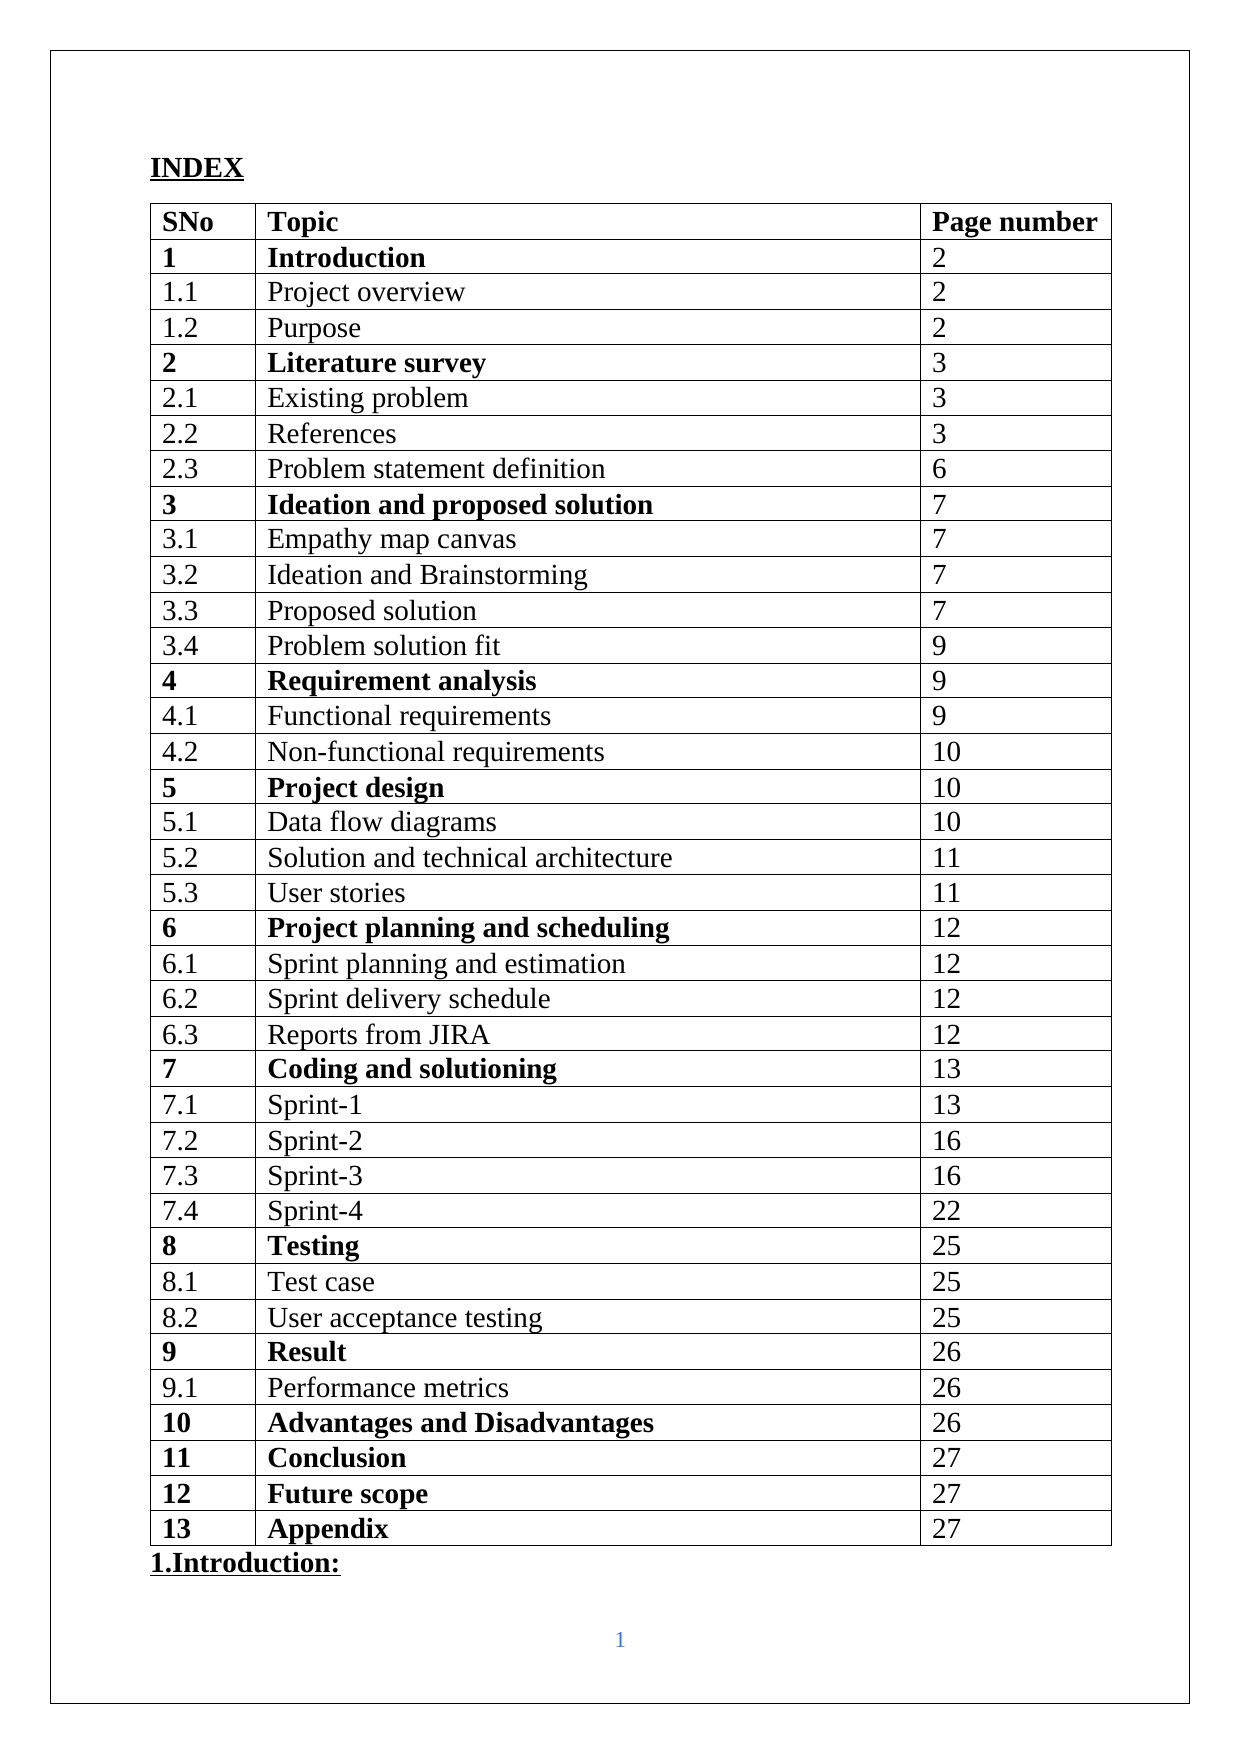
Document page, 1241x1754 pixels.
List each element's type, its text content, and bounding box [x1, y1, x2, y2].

table_cell 26 [921, 1405, 1111, 1439]
table_cell 9 [921, 698, 1111, 733]
table_cell 16 [921, 1123, 1111, 1157]
table_cell 4.2 [151, 734, 255, 769]
table_cell 3.1 [151, 521, 255, 556]
table_cell 11 [921, 875, 1111, 909]
table_header SNo [151, 204, 255, 239]
table_cell 9 [151, 1334, 255, 1369]
table_cell 9 [921, 664, 1111, 697]
table_cell 2 [921, 240, 1111, 273]
table_cell 7.4 [151, 1194, 255, 1227]
table_cell 7.3 [151, 1158, 255, 1192]
table_cell 22 [921, 1194, 1111, 1227]
table_cell Ideation and Brainstorming [256, 557, 920, 592]
table_cell 25 [921, 1264, 1111, 1299]
table_cell Solution and technical architecture [256, 840, 920, 874]
table_cell 7.1 [151, 1087, 255, 1122]
table_cell Problem statement definition [256, 451, 920, 486]
table_cell 25 [921, 1300, 1111, 1333]
table_cell Non-functional requirements [256, 734, 920, 769]
table_cell Reports from JIRA [256, 1017, 920, 1050]
table_cell 13 [921, 1087, 1111, 1122]
table_cell 7 [921, 557, 1111, 592]
table_cell Existing problem [256, 381, 920, 415]
table_cell 3 [151, 487, 255, 520]
table_cell Sprint planning and estimation [256, 946, 920, 980]
table_cell 12 [921, 981, 1111, 1016]
table_cell Problem solution fit [256, 628, 920, 662]
table_cell Project overview [256, 274, 920, 309]
table_cell User stories [256, 875, 920, 909]
table_cell 8 [151, 1228, 255, 1263]
table_cell 1.1 [151, 274, 255, 309]
table_cell Result [256, 1334, 920, 1369]
table_cell Purpose [256, 310, 920, 344]
table_cell 6.3 [151, 1017, 255, 1050]
table_cell 2 [921, 310, 1111, 344]
table_header Topic [256, 204, 920, 239]
table_cell Advantages and Disadvantages [256, 1405, 920, 1439]
table_cell Sprint-3 [256, 1158, 920, 1192]
text INDEX [150, 150, 1090, 183]
table_cell 27 [921, 1476, 1111, 1510]
table_cell Sprint-2 [256, 1123, 920, 1157]
table_cell 13 [151, 1511, 255, 1544]
table_cell Testing [256, 1228, 920, 1263]
table_cell Sprint-1 [256, 1087, 920, 1122]
table_cell 1.2 [151, 310, 255, 344]
table_cell Performance metrics [256, 1370, 920, 1404]
table_cell 10 [921, 770, 1111, 803]
table_cell 8.2 [151, 1300, 255, 1333]
table_cell 3.3 [151, 593, 255, 627]
table_cell 6 [921, 451, 1111, 486]
text 1.Introduction: [150, 1546, 1090, 1579]
table_cell 16 [921, 1158, 1111, 1192]
table_cell Project design [256, 770, 920, 803]
table_cell 7 [921, 487, 1111, 520]
table_cell 9 [921, 628, 1111, 662]
table_cell Proposed solution [256, 593, 920, 627]
table_cell 26 [921, 1370, 1111, 1404]
table_cell 1 [151, 240, 255, 273]
table_cell 5.2 [151, 840, 255, 874]
table_cell 10 [151, 1405, 255, 1439]
table_cell 27 [921, 1441, 1111, 1475]
table_cell 13 [921, 1051, 1111, 1086]
table_cell User acceptance testing [256, 1300, 920, 1333]
table_cell 8.1 [151, 1264, 255, 1299]
table_cell Appendix [256, 1511, 920, 1544]
table_cell Coding and solutioning [256, 1051, 920, 1086]
table_cell 4.1 [151, 698, 255, 733]
table_cell 11 [921, 840, 1111, 874]
table_cell 3 [921, 381, 1111, 415]
table_cell 5.3 [151, 875, 255, 909]
table_cell Requirement analysis [256, 664, 920, 697]
table_cell 26 [921, 1334, 1111, 1369]
table_cell 2 [151, 345, 255, 379]
table_cell Introduction [256, 240, 920, 273]
table_cell 5.1 [151, 804, 255, 839]
table_cell 12 [921, 911, 1111, 945]
table_cell 5 [151, 770, 255, 803]
table_cell 7.2 [151, 1123, 255, 1157]
table_cell 2.2 [151, 416, 255, 450]
table_cell Ideation and proposed solution [256, 487, 920, 520]
table_cell Conclusion [256, 1441, 920, 1475]
table_cell 6.1 [151, 946, 255, 980]
table_cell Sprint delivery schedule [256, 981, 920, 1016]
table_cell 12 [921, 1017, 1111, 1050]
table_cell 7 [151, 1051, 255, 1086]
table_cell 25 [921, 1228, 1111, 1263]
table_cell 27 [921, 1511, 1111, 1544]
table_cell Functional requirements [256, 698, 920, 733]
table_cell 10 [921, 734, 1111, 769]
table_cell Literature survey [256, 345, 920, 379]
table_header Page number [921, 204, 1111, 239]
table_cell Data flow diagrams [256, 804, 920, 839]
table_cell Project planning and scheduling [256, 911, 920, 945]
table_cell Empathy map canvas [256, 521, 920, 556]
table_cell 12 [151, 1476, 255, 1510]
table_cell 4 [151, 664, 255, 697]
table_cell 3.2 [151, 557, 255, 592]
table_cell 11 [151, 1441, 255, 1475]
table_cell 6.2 [151, 981, 255, 1016]
table_cell 2.1 [151, 381, 255, 415]
table_cell Future scope [256, 1476, 920, 1510]
table_cell References [256, 416, 920, 450]
table_cell 3.4 [151, 628, 255, 662]
table_cell 3 [921, 416, 1111, 450]
table_cell Test case [256, 1264, 920, 1299]
table_cell 2.3 [151, 451, 255, 486]
table_cell Sprint-4 [256, 1194, 920, 1227]
table_cell 10 [921, 804, 1111, 839]
table_cell 6 [151, 911, 255, 945]
table_cell 2 [921, 274, 1111, 309]
table_cell 7 [921, 521, 1111, 556]
table_cell 7 [921, 593, 1111, 627]
table_cell 3 [921, 345, 1111, 379]
table_cell 9.1 [151, 1370, 255, 1404]
table_cell 12 [921, 946, 1111, 980]
